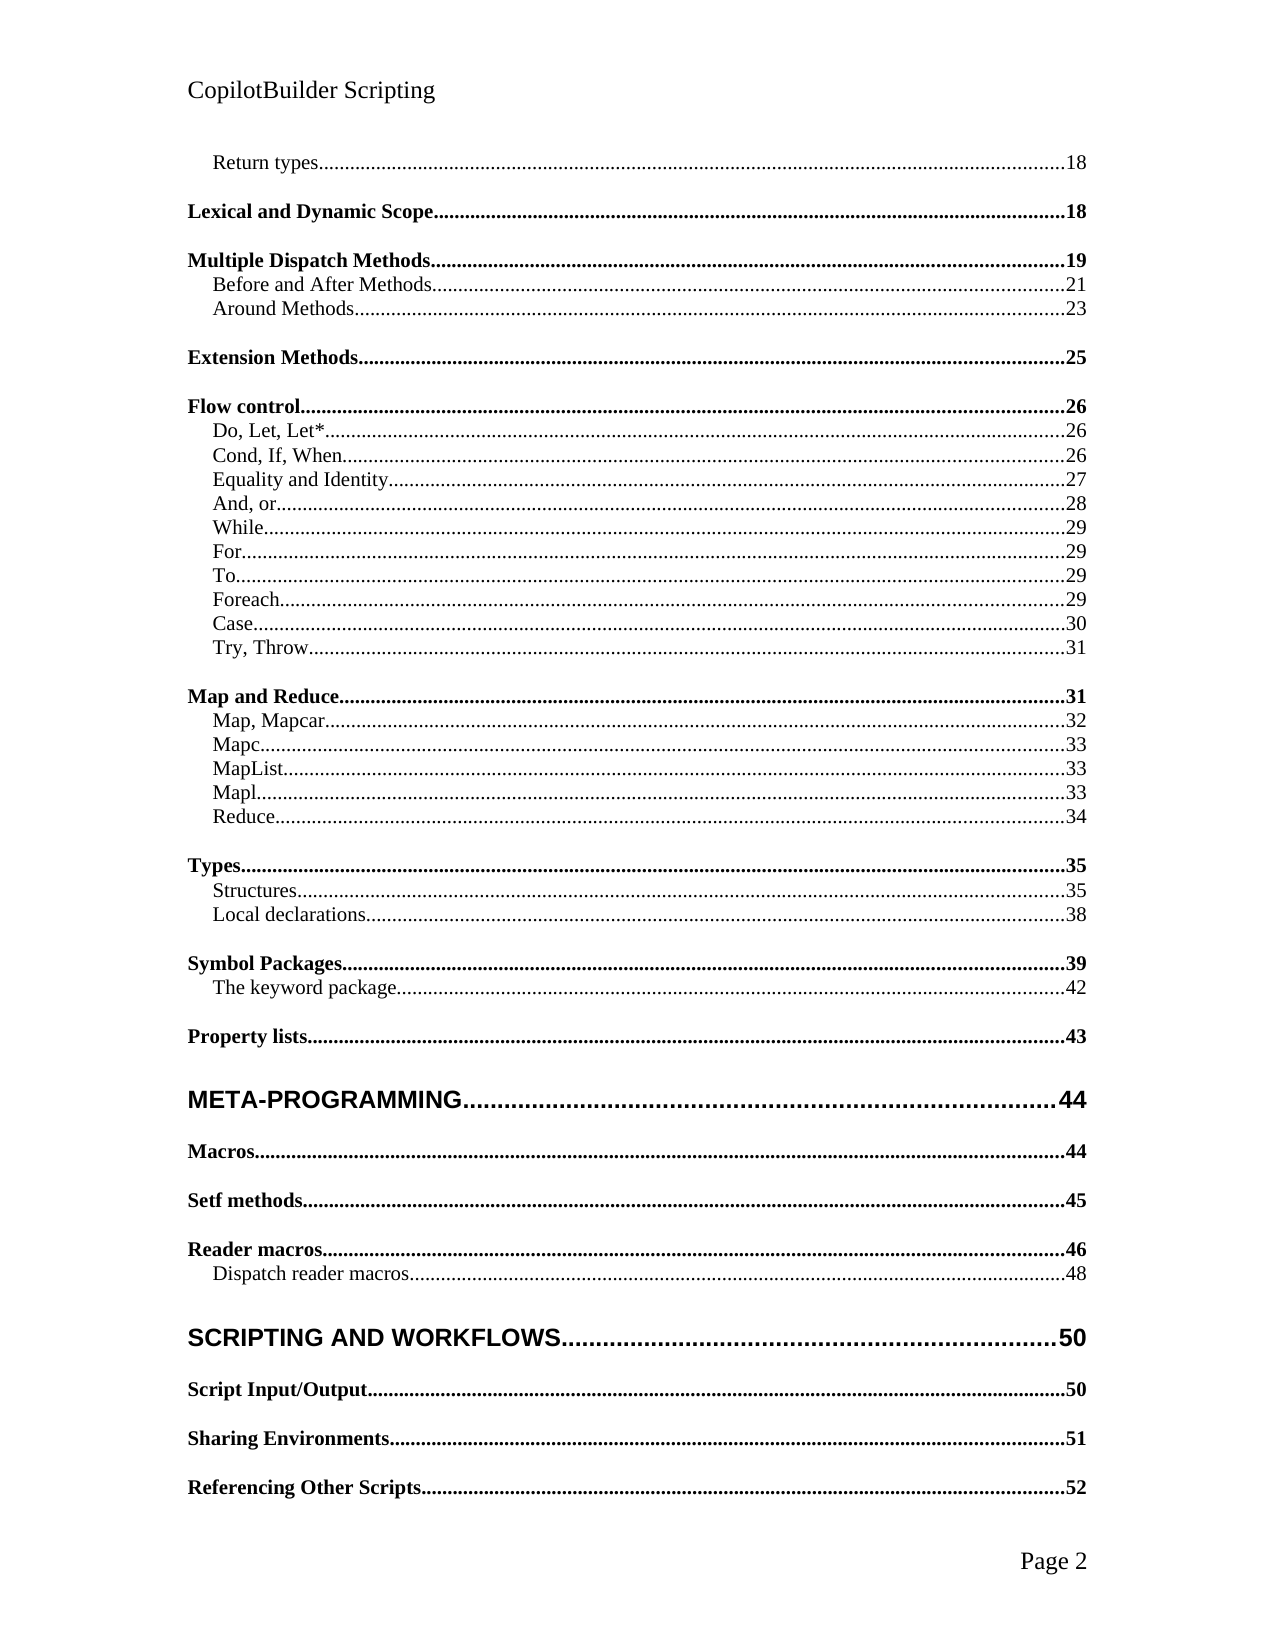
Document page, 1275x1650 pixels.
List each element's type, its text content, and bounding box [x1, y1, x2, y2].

text While 29 [212, 515, 1087, 539]
text Try, Throw 31 [212, 635, 1087, 659]
text Do, Let, Let* 26 [212, 418, 1087, 442]
text Property lists 43 [187, 1024, 1087, 1048]
text Dispatch reader macros 48 [212, 1261, 1087, 1285]
text Before and After Methods 21 [212, 272, 1087, 296]
text Script Input/Output 50 [187, 1377, 1087, 1401]
text Case 30 [212, 611, 1087, 635]
text Foreach 29 [212, 587, 1087, 611]
text Sharing Environments 51 [187, 1426, 1087, 1450]
text Return types 18 [212, 150, 1087, 174]
text Referencing Other Scripts 52 [187, 1475, 1087, 1499]
text To 29 [212, 563, 1087, 587]
text Meta-Programming 44 [187, 1085, 1087, 1114]
text And, or 28 [212, 491, 1087, 515]
text Setf methods 45 [187, 1188, 1087, 1212]
text Cond, If, When 26 [212, 442, 1087, 467]
text Lexical and Dynamic Scope 18 [187, 199, 1087, 223]
text Types 35 [187, 853, 1087, 877]
text Map, Mapcar 32 [212, 708, 1087, 732]
text Flow control 26 [187, 394, 1087, 418]
text Mapc 33 [212, 732, 1087, 756]
text Map and Reduce 31 [187, 684, 1087, 708]
text Reduce 34 [212, 804, 1087, 828]
text Equality and Identity 27 [212, 467, 1087, 491]
text Mapl 33 [212, 780, 1087, 804]
text Local declarations 38 [212, 902, 1087, 926]
text MapList 33 [212, 756, 1087, 780]
text Macros 44 [187, 1139, 1087, 1163]
text Scripting and Workflows 50 [187, 1323, 1087, 1352]
text Reader macros 46 [187, 1237, 1087, 1261]
text The keyword package 42 [212, 975, 1087, 999]
text Multiple Dispatch Methods 19 [187, 248, 1087, 272]
text Around Methods 23 [212, 296, 1087, 320]
text For 29 [212, 539, 1087, 563]
text Symbol Packages 39 [187, 951, 1087, 975]
text Extension Methods 25 [187, 345, 1087, 369]
text Structures 35 [212, 877, 1087, 902]
